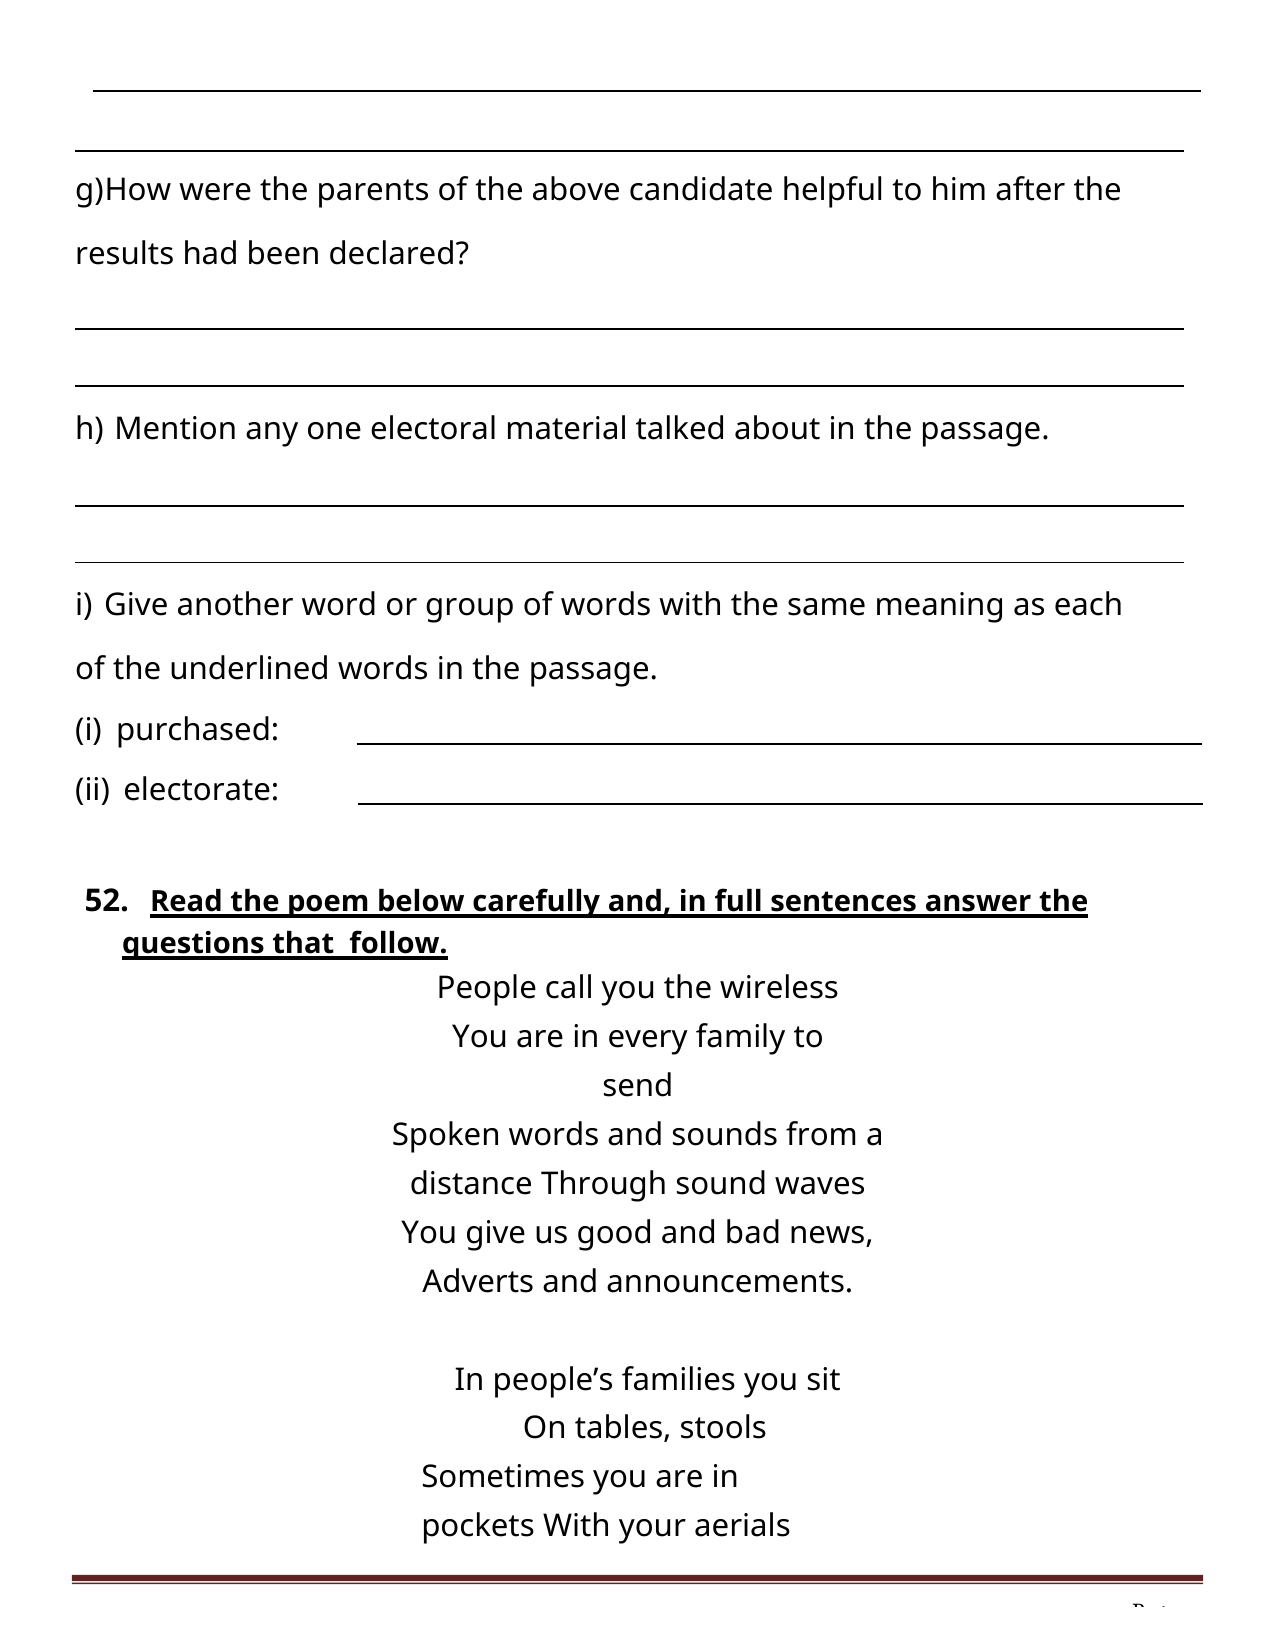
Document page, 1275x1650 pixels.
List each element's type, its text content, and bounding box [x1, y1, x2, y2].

list Give another word or group of words with the same meaning as each of the underlined words in the passage. [75, 582, 1154, 688]
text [421, 1405, 855, 1545]
list Read the poem below carefully and, in full sentences answer the questions that follow. [84, 878, 1095, 962]
list Mention any one electoral material talked about in the passage. [75, 406, 1242, 448]
text People call you the wireless You are in every family to send [422, 965, 853, 1106]
list electorate: [75, 766, 1242, 809]
text Spoken words and sounds from a distance Through sound waves [345, 1112, 930, 1203]
text You give us good and bad news, Adverts and announcements. [376, 1210, 899, 1301]
text In people’s families you sit [454, 1357, 1242, 1399]
list purchased: [75, 710, 1242, 747]
list How were the parents of the above candidate helpful to him after the results had been declared? [75, 167, 1165, 273]
